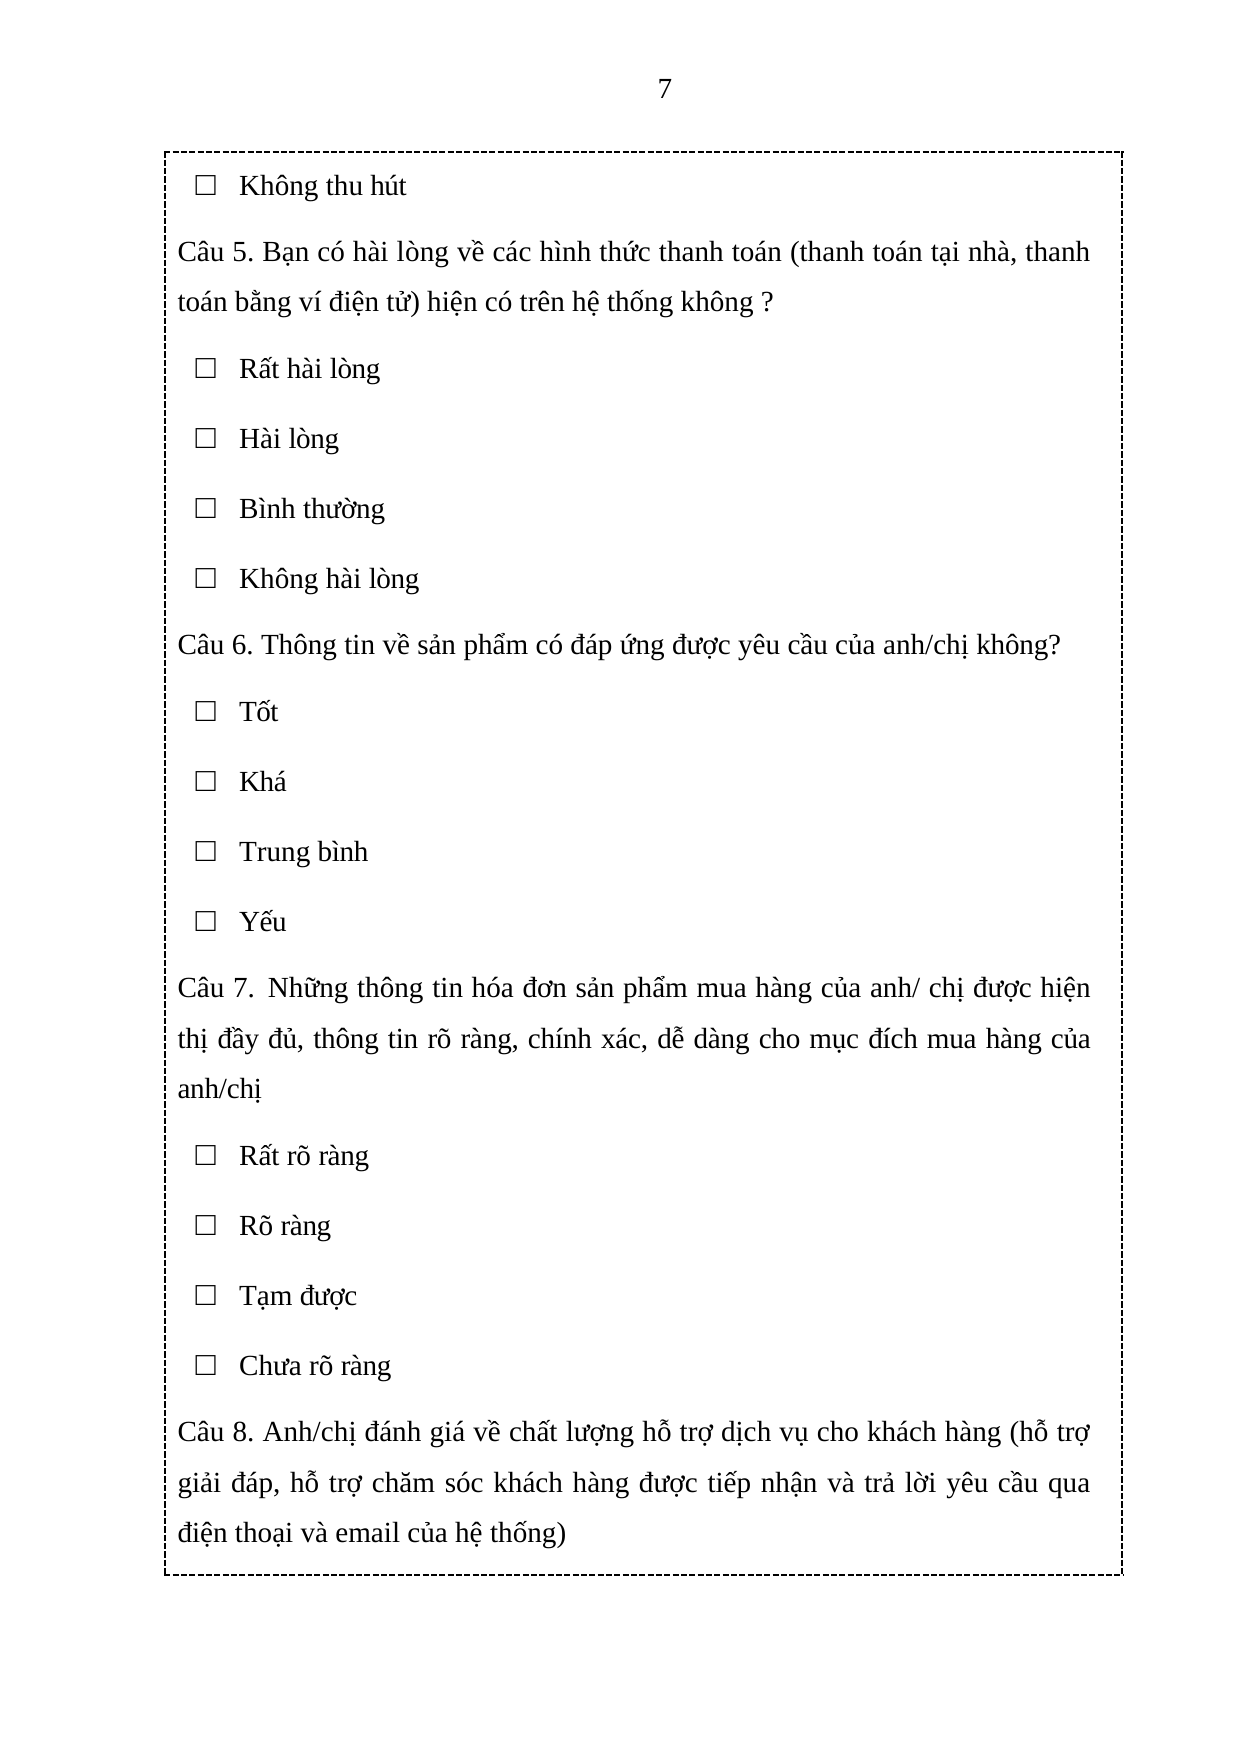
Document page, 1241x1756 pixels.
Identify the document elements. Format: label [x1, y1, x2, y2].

table_cell [165, 151, 1122, 1574]
